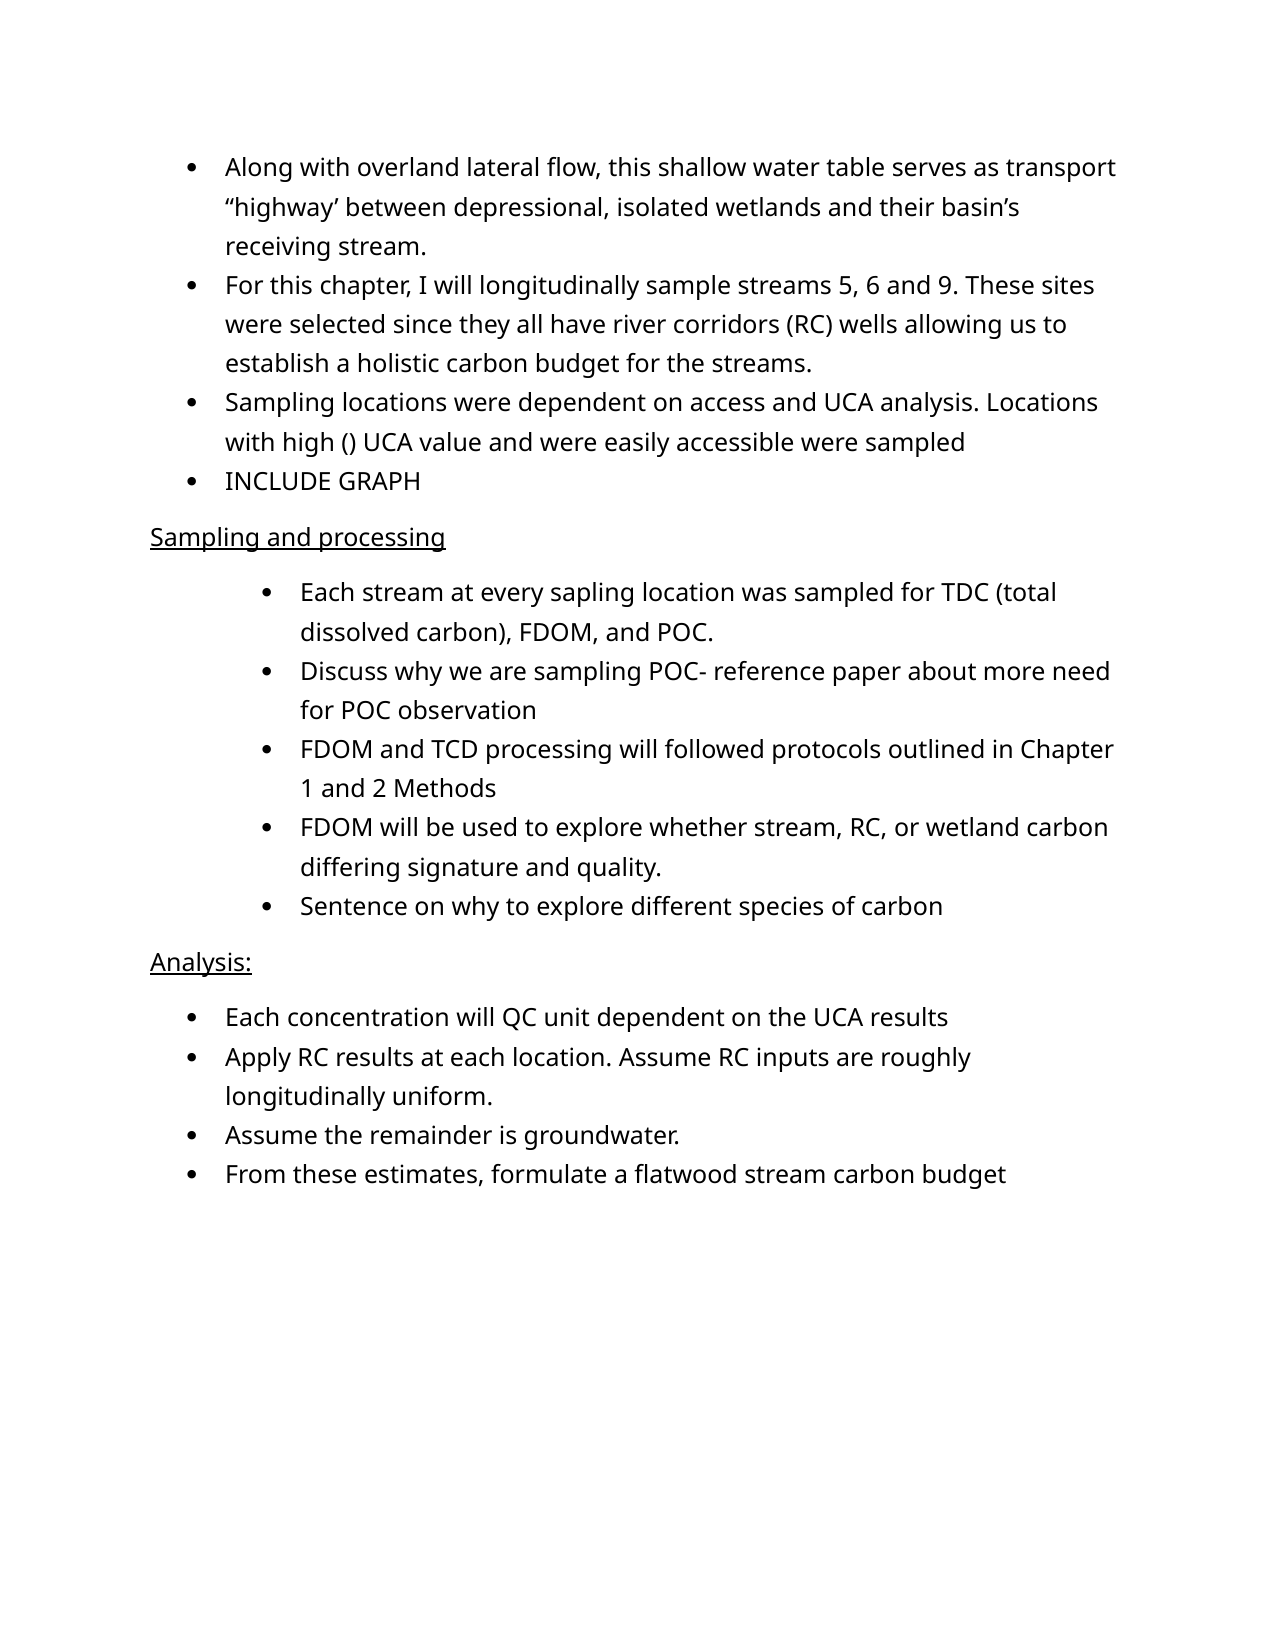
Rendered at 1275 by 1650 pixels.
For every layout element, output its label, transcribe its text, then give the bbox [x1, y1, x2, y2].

list INCLUDE GRAPH [187, 463, 1125, 497]
list For this chapter, I will longitudinally sample streams 5, 6 and 9. These sites were selected since they all have river corridors (RC) wells allowing us to establish a holistic carbon budget for the streams. [187, 267, 1125, 380]
list Assume the remainder is groundwater. [187, 1117, 1125, 1152]
list Sampling locations were dependent on access and UCA analysis. Locations with high () UCA value and were easily accessible were sampled [187, 385, 1125, 458]
text Sampling and processing [150, 519, 1125, 553]
list FDOM and TCD processing will followed protocols outlined in Chapter 1 and 2 Methods [262, 732, 1125, 805]
list Discuss why we are sampling POC- reference paper about more need for POC observation [262, 653, 1125, 727]
list FDOM will be used to explore whether stream, RC, or wetland carbon differing signature and quality. [262, 810, 1125, 883]
list Along with overland lateral flow, this shallow water table serves as transport “highway’ between depressional, isolated wetlands and their basin’s receiving stream. [187, 150, 1125, 262]
list From these estimates, formulate a flatwood stream carbon budget [187, 1157, 1125, 1191]
list Apply RC results at each location. Assume RC inputs are roughly longitudinally uniform. [187, 1039, 1125, 1112]
list Each stream at every sapling location was sampled for TDC (total dissolved carbon), FDOM, and POC. [262, 575, 1125, 648]
text Analysis: [150, 944, 1125, 978]
list Sentence on why to explore different species of carbon [262, 888, 1125, 922]
list Each concentration will QC unit dependent on the UCA results [187, 1000, 1125, 1034]
